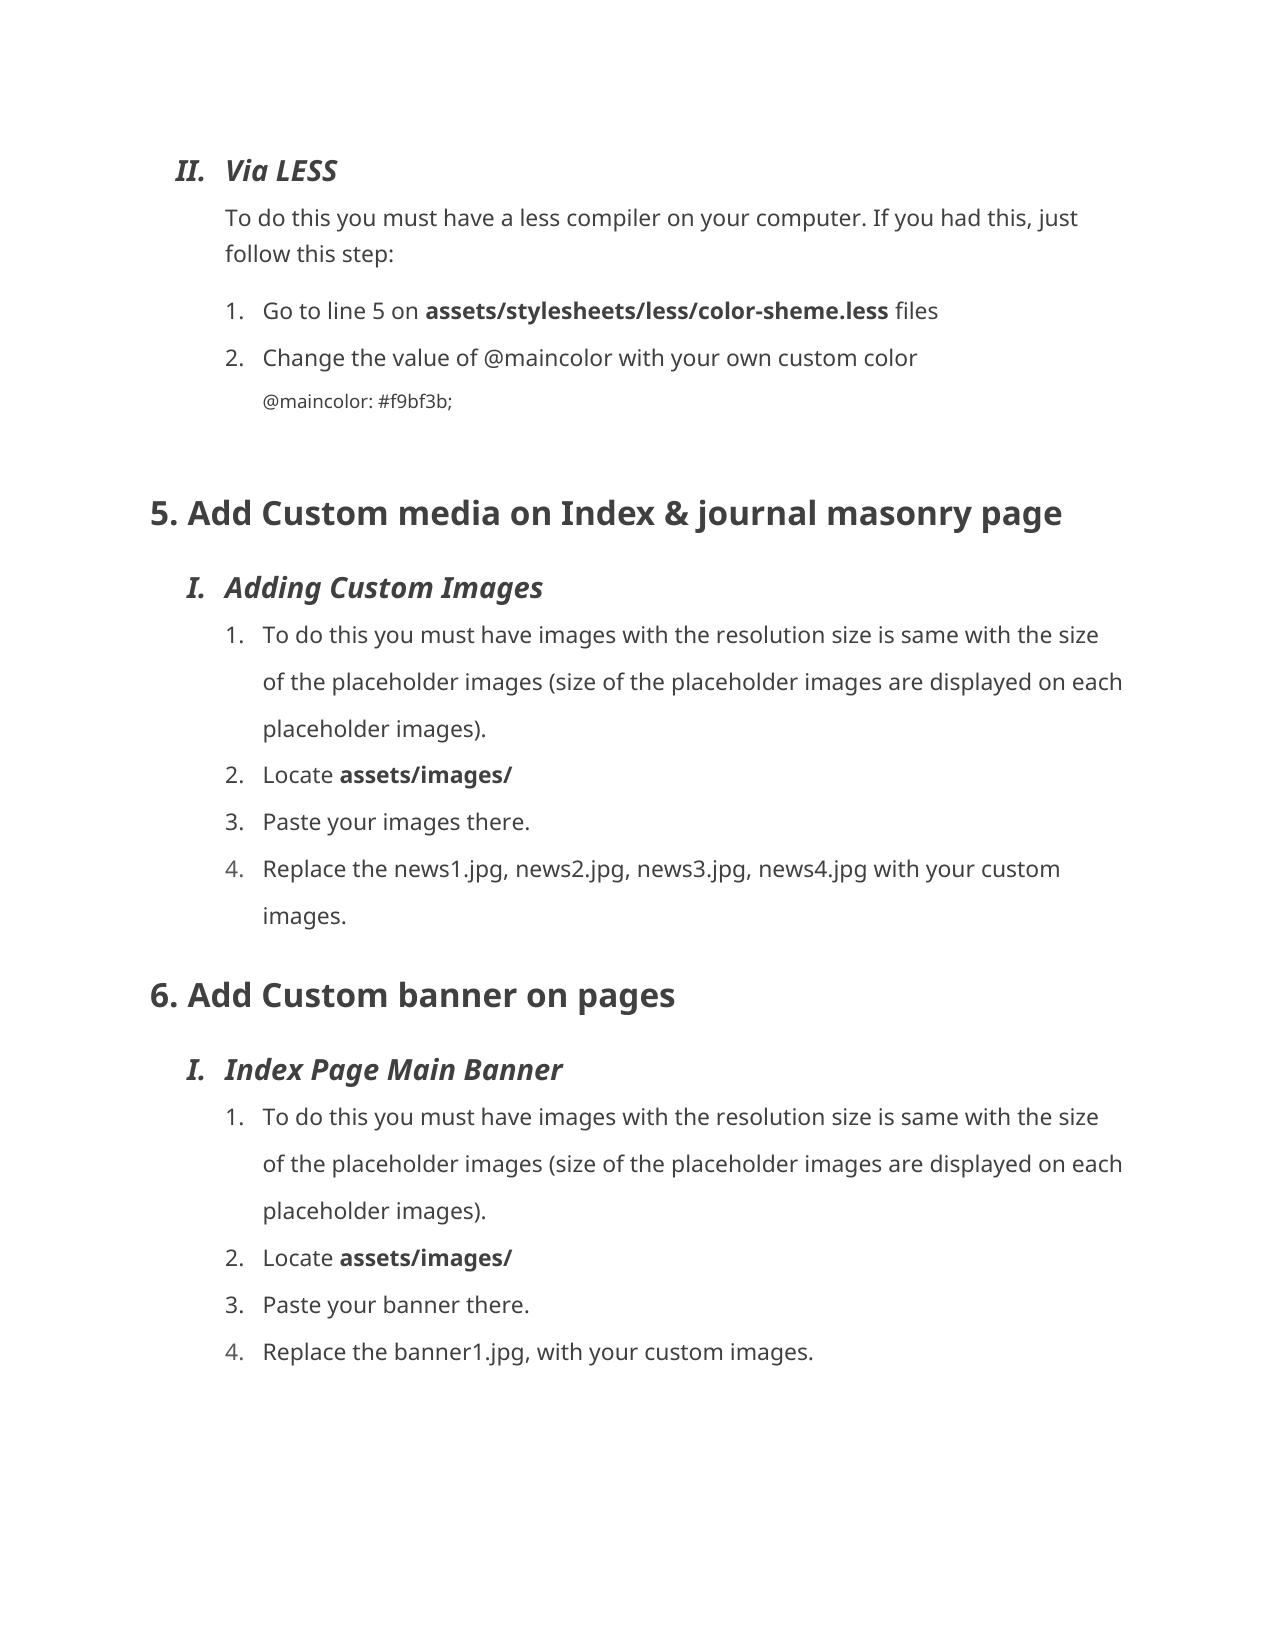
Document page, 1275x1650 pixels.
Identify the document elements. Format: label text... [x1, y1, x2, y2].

subtitle Add Custom banner on pages [150, 972, 1125, 1017]
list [225, 1101, 1125, 1226]
text To do this you must have a less compiler on your computer. If you had this, just follow this step: [225, 202, 1125, 269]
subtitle Index Page Main Banner [206, 1049, 1125, 1089]
list Paste your images there. [225, 806, 1125, 838]
subtitle Add Custom media on Index & journal masonry page [150, 490, 1125, 535]
list Paste your banner there. [225, 1288, 1125, 1320]
text @maincolor: #f9bf3b; [262, 388, 1125, 414]
list Go to line 5 on assets/stylesheets/less/color-sheme.less files [225, 294, 1125, 326]
list Locate assets/images/ [225, 1242, 1125, 1273]
list Replace the banner1.jpg, with your custom images. [225, 1335, 1125, 1367]
subtitle Adding Custom Images [206, 567, 1125, 607]
list Replace the news1.jpg, news2.jpg, news3.jpg, news4.jpg with your custom images. [225, 853, 1125, 931]
subtitle Via LESS [206, 150, 1125, 190]
list Change the value of @maincolor with your own custom color [225, 341, 1125, 373]
list Locate assets/images/ [225, 759, 1125, 791]
